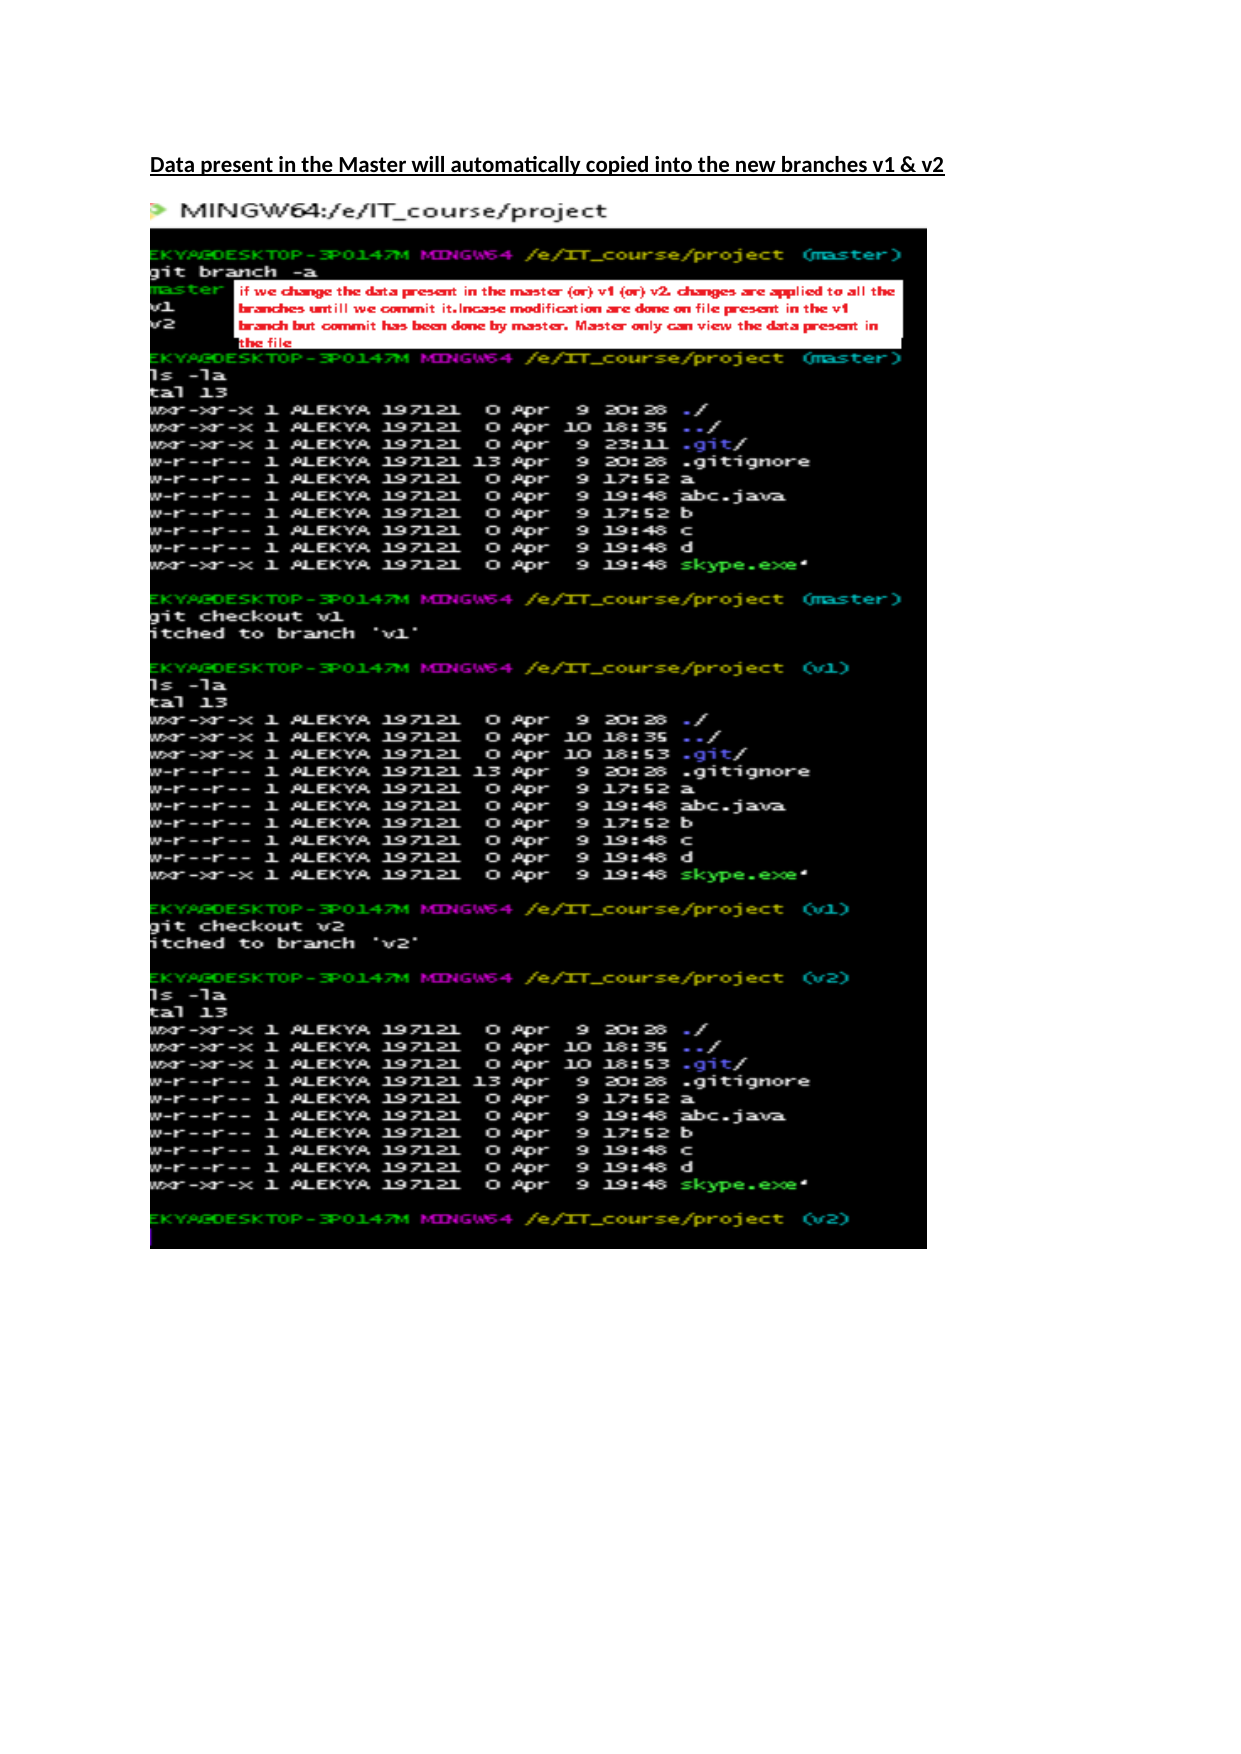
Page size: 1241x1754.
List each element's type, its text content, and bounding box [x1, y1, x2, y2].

picture [150, 203, 927, 1249]
text Data present in the Master will automatically copied into the new branches v1 & v2 [150, 150, 1090, 178]
